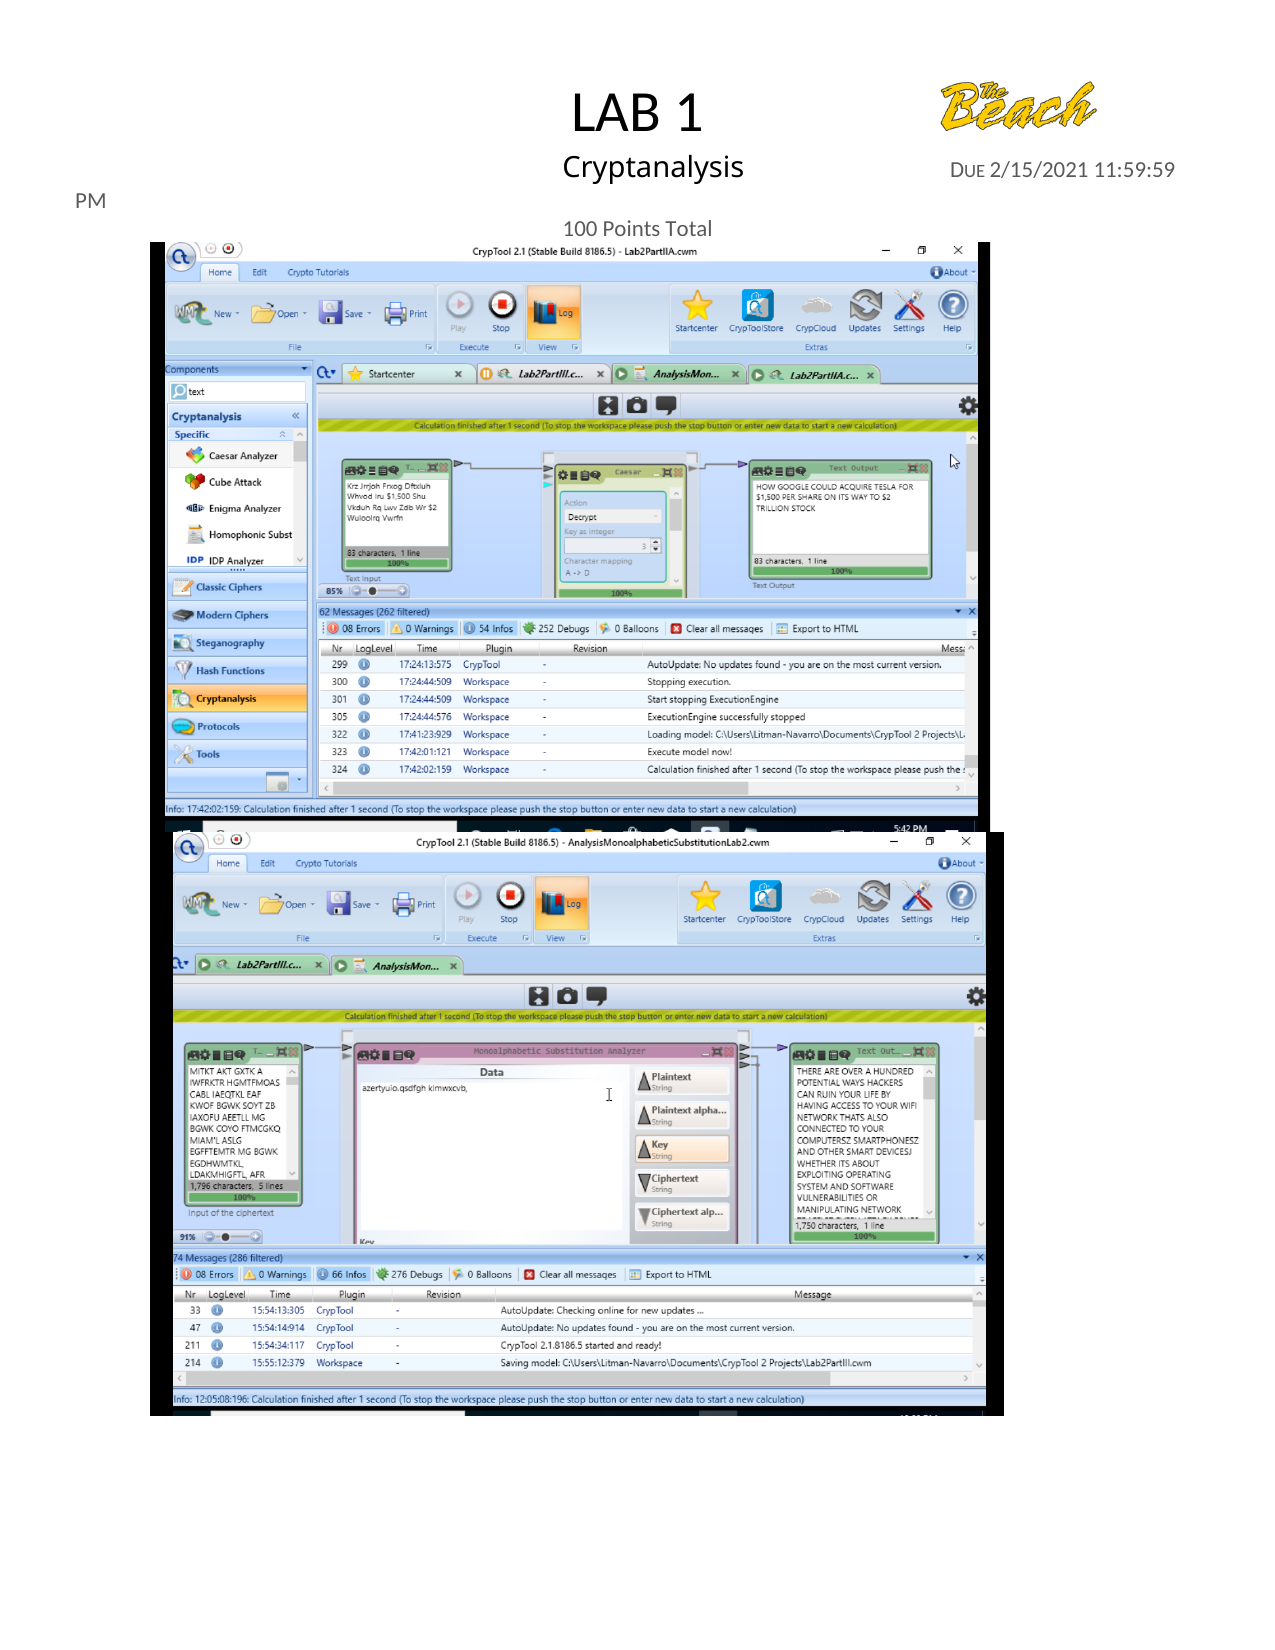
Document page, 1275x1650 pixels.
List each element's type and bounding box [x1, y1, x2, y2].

picture [150, 242, 1004, 1416]
picture [923, 75, 1113, 138]
